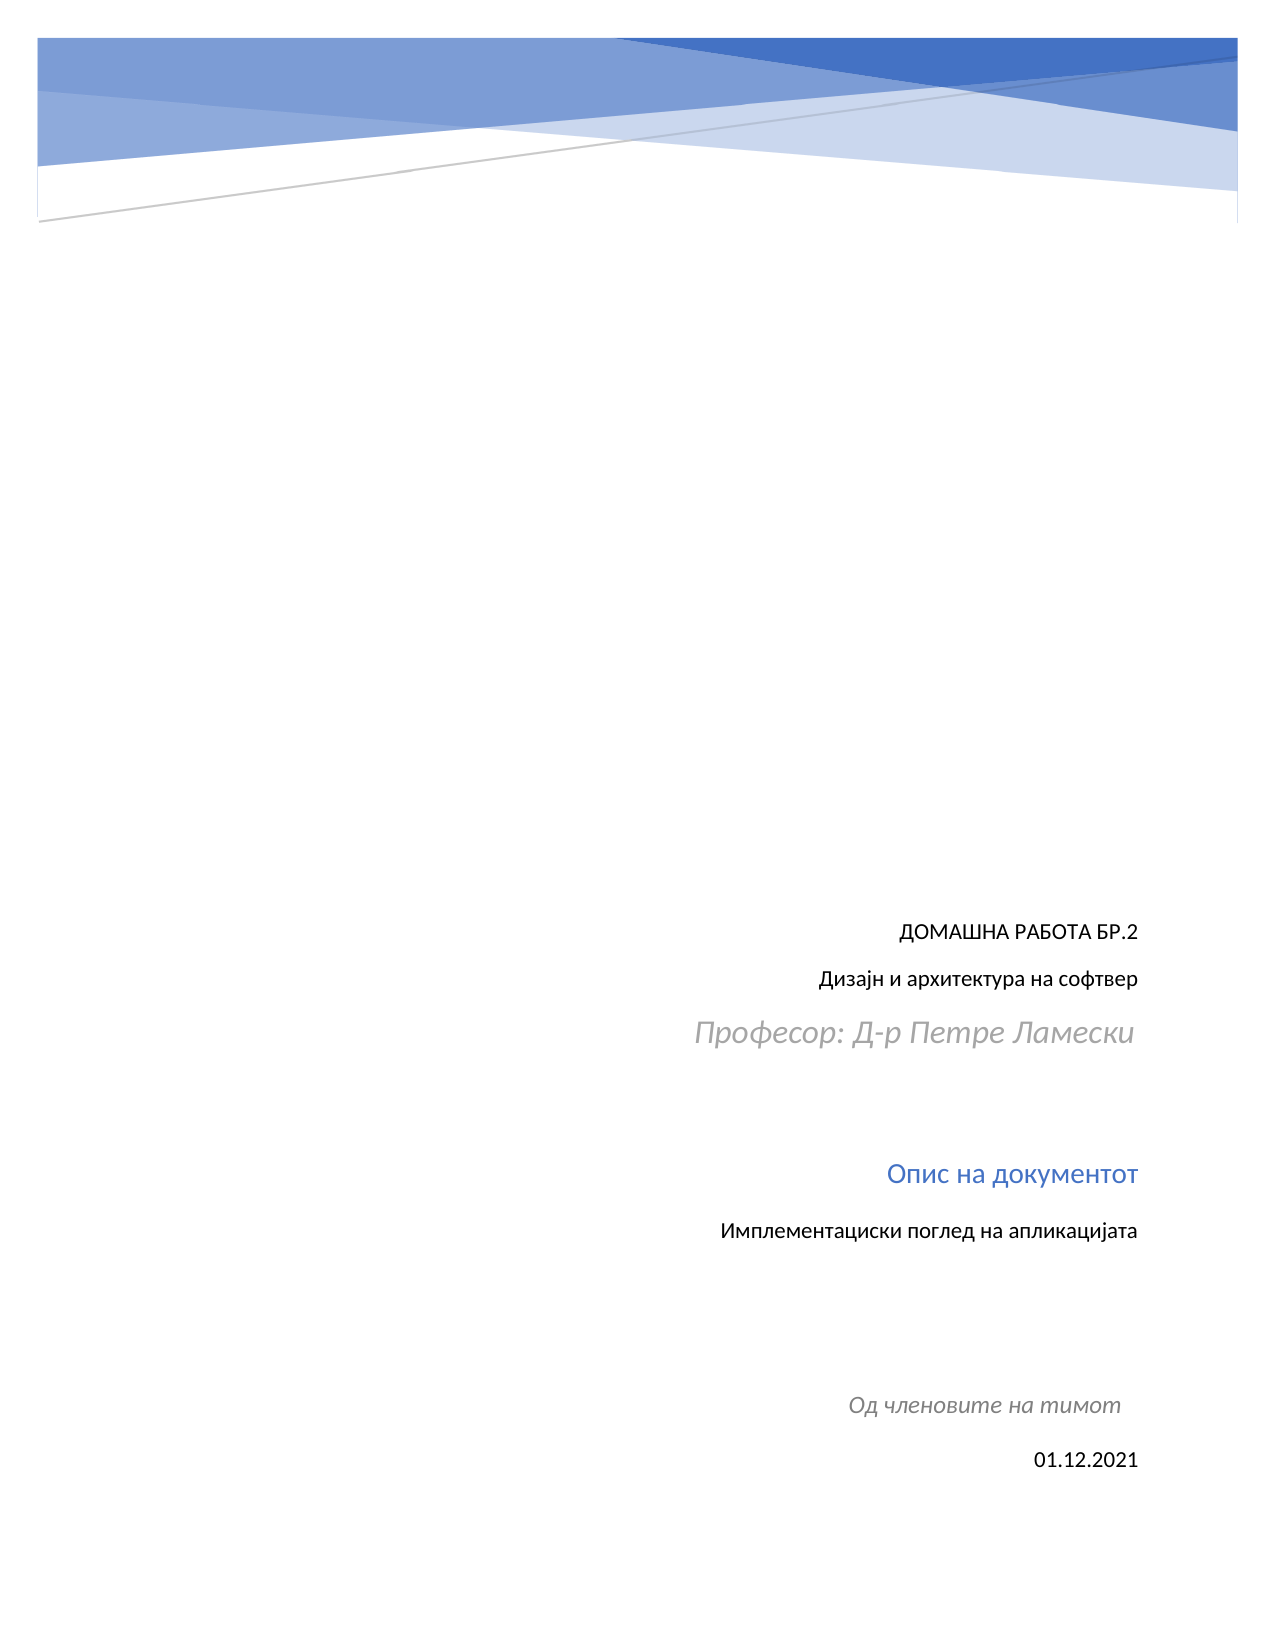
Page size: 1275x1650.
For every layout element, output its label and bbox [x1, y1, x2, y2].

picture [37, 37, 1238, 238]
